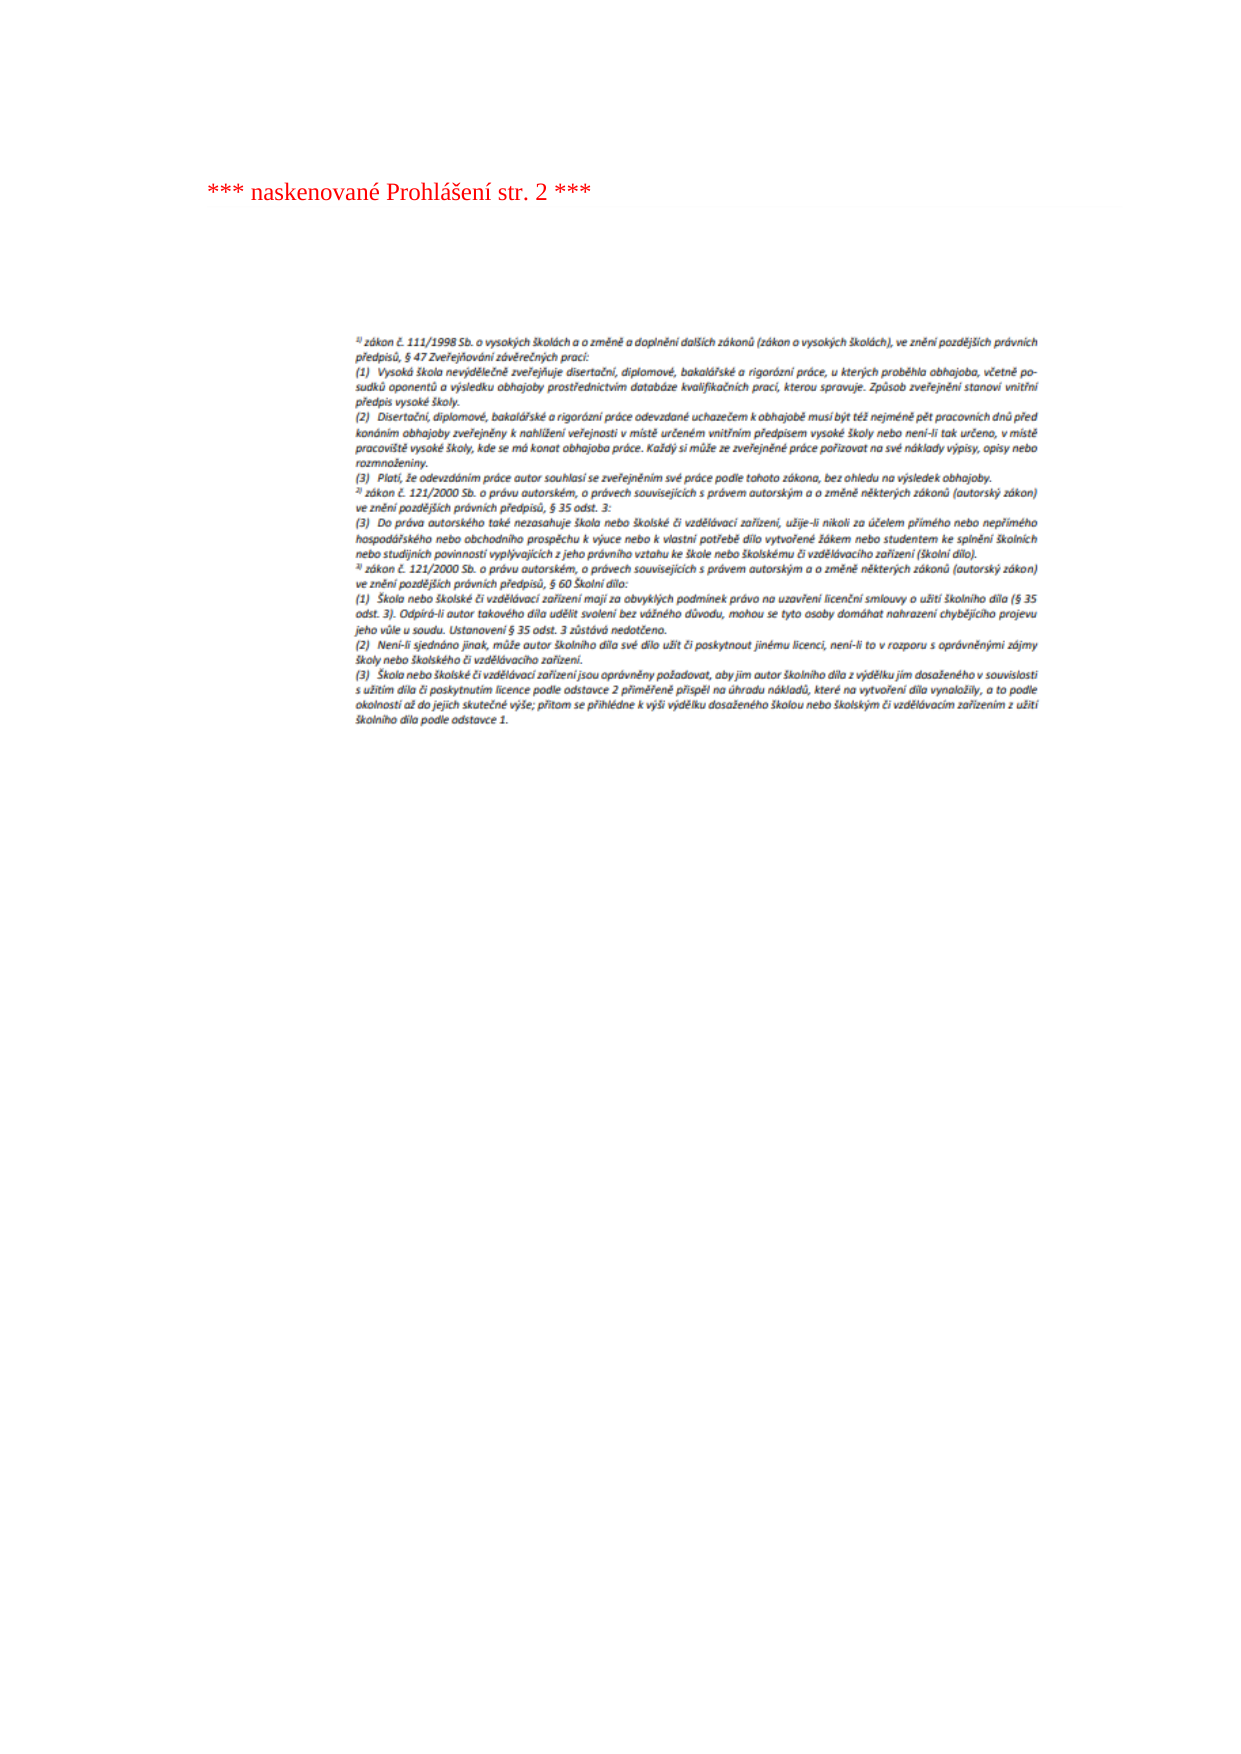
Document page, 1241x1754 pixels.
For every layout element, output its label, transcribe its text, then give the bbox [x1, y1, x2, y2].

picture [206, 206, 1123, 1394]
text *** naskenované Prohlášení str. 2 *** [207, 177, 1122, 206]
